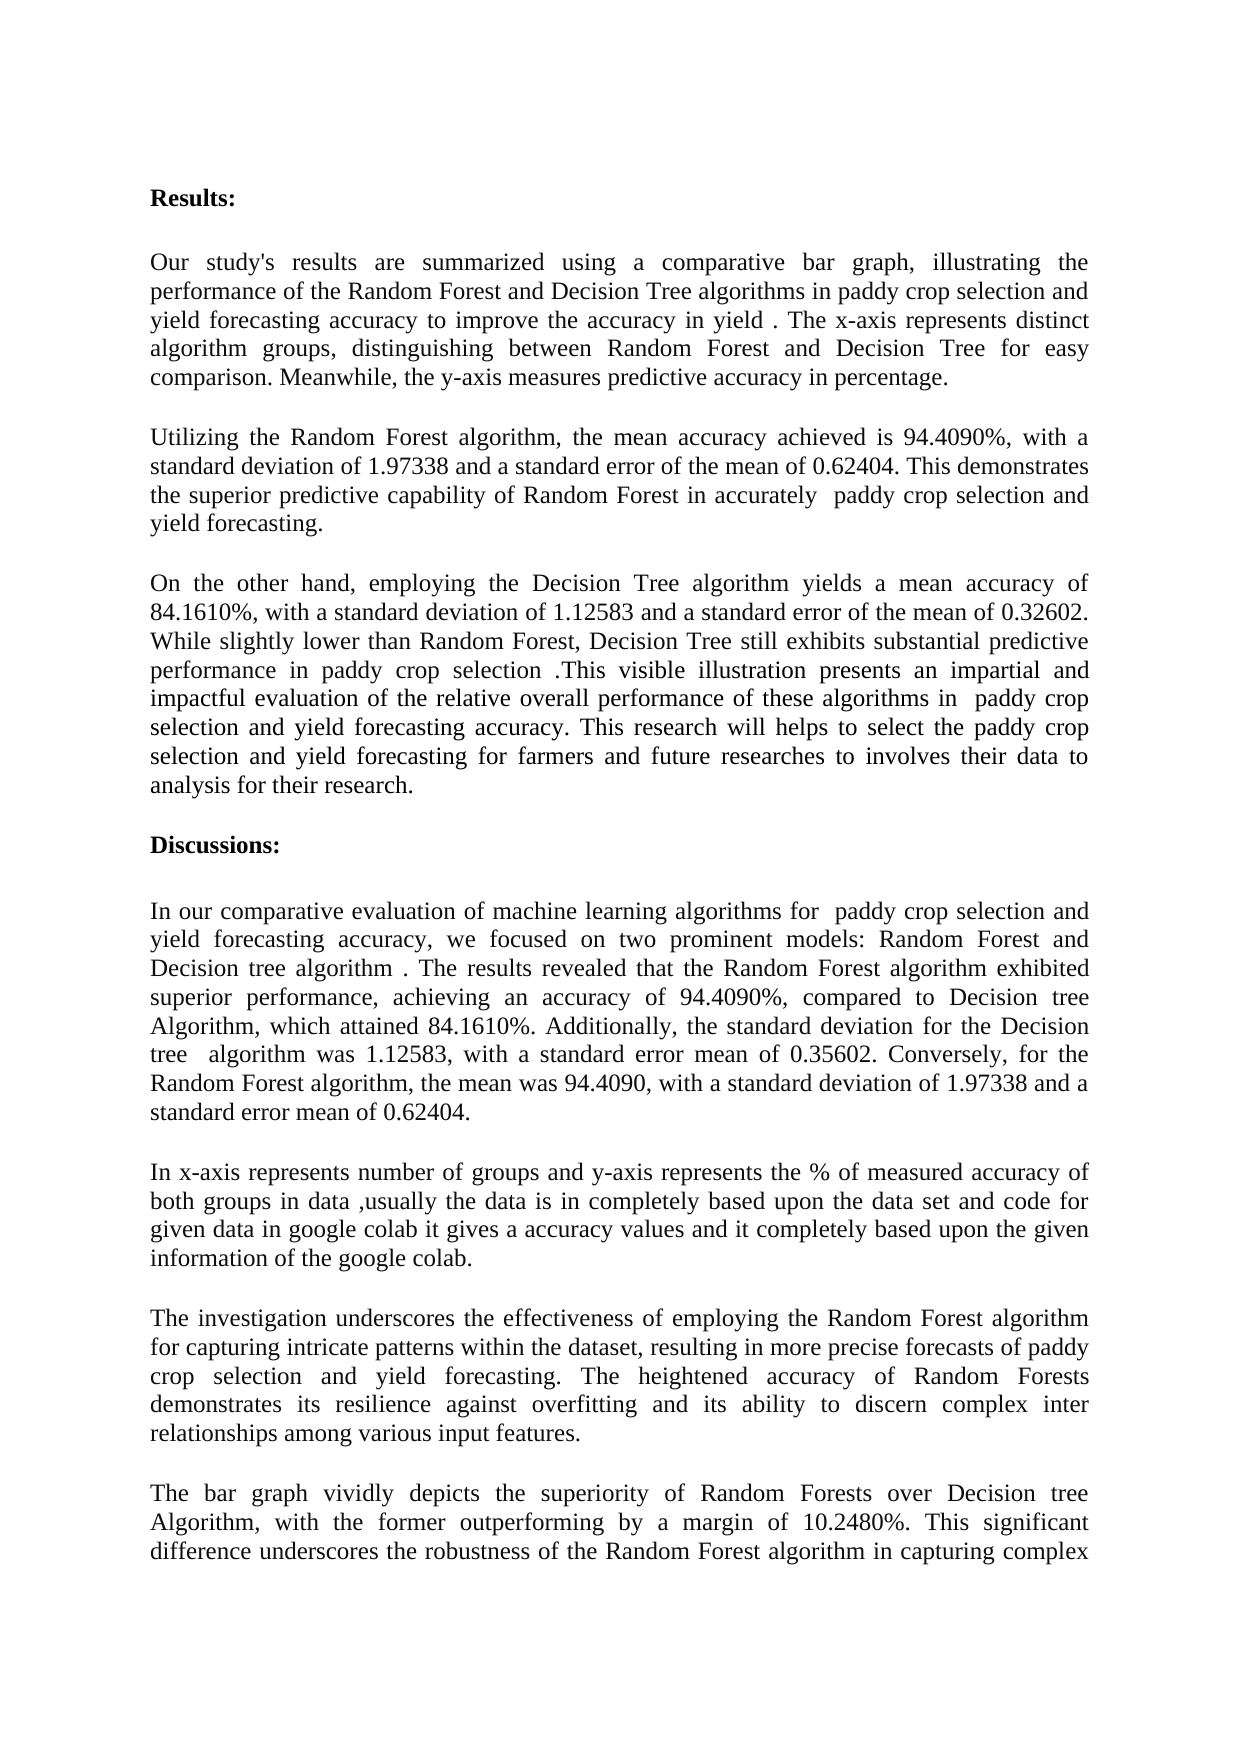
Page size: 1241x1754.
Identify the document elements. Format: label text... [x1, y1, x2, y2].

text Our study's results are summarized using a comparative bar graph, illustrating the performance of the Random Forest and Decision Tree algorithms in paddy crop selection and yield forecasting accuracy to improve the accuracy in yield . The x-axis represents distinct algorithm groups, distinguishing between Random Forest and Decision Tree for easy comparison. Meanwhile, the y-axis measures predictive accuracy in percentage. [150, 247, 1090, 391]
text Discussions: [150, 830, 1090, 858]
text In x-axis represents number of groups and y-axis represents the % of measured accuracy of both groups in data ,usually the data is in completely based upon the data set and code for given data in google colab it gives a accuracy values and it completely based upon the given information of the google colab. [150, 1157, 1090, 1272]
text In our comparative evaluation of machine learning algorithms for paddy crop selection and yield forecasting accuracy, we focused on two prominent models: Random Forest and Decision tree algorithm . The results revealed that the Random Forest algorithm exhibited superior performance, achieving an accuracy of 94.4090%, compared to Decision tree Algorithm, which attained 84.1610%. Additionally, the standard deviation for the Decision tree algorithm was 1.12583, with a standard error mean of 0.35602. Conversely, for the Random Forest algorithm, the mean was 94.4090, with a standard deviation of 1.97338 and a standard error mean of 0.62404. [150, 896, 1090, 1126]
text Utilizing the Random Forest algorithm, the mean accuracy achieved is 94.4090%, with a standard deviation of 1.97338 and a standard error of the mean of 0.62404. This demonstrates the superior predictive capability of Random Forest in accurately paddy crop selection and yield forecasting. [150, 422, 1090, 537]
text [150, 1478, 1090, 1564]
text Results: [150, 183, 1090, 212]
text The investigation underscores the effectiveness of employing the Random Forest algorithm for capturing intricate patterns within the dataset, resulting in more precise forecasts of paddy crop selection and yield forecasting. The heightened accuracy of Random Forests demonstrates its resilience against overfitting and its ability to discern complex inter relationships among various input features. [150, 1303, 1090, 1447]
text On the other hand, employing the Decision Tree algorithm yields a mean accuracy of 84.1610%, with a standard deviation of 1.12583 and a standard error of the mean of 0.32602. While slightly lower than Random Forest, Decision Tree still exhibits substantial predictive performance in paddy crop selection .This visible illustration presents an impartial and impactful evaluation of the relative overall performance of these algorithms in paddy crop selection and yield forecasting accuracy. This research will helps to select the paddy crop selection and yield forecasting for farmers and future researches to involves their data to analysis for their research. [150, 568, 1090, 798]
